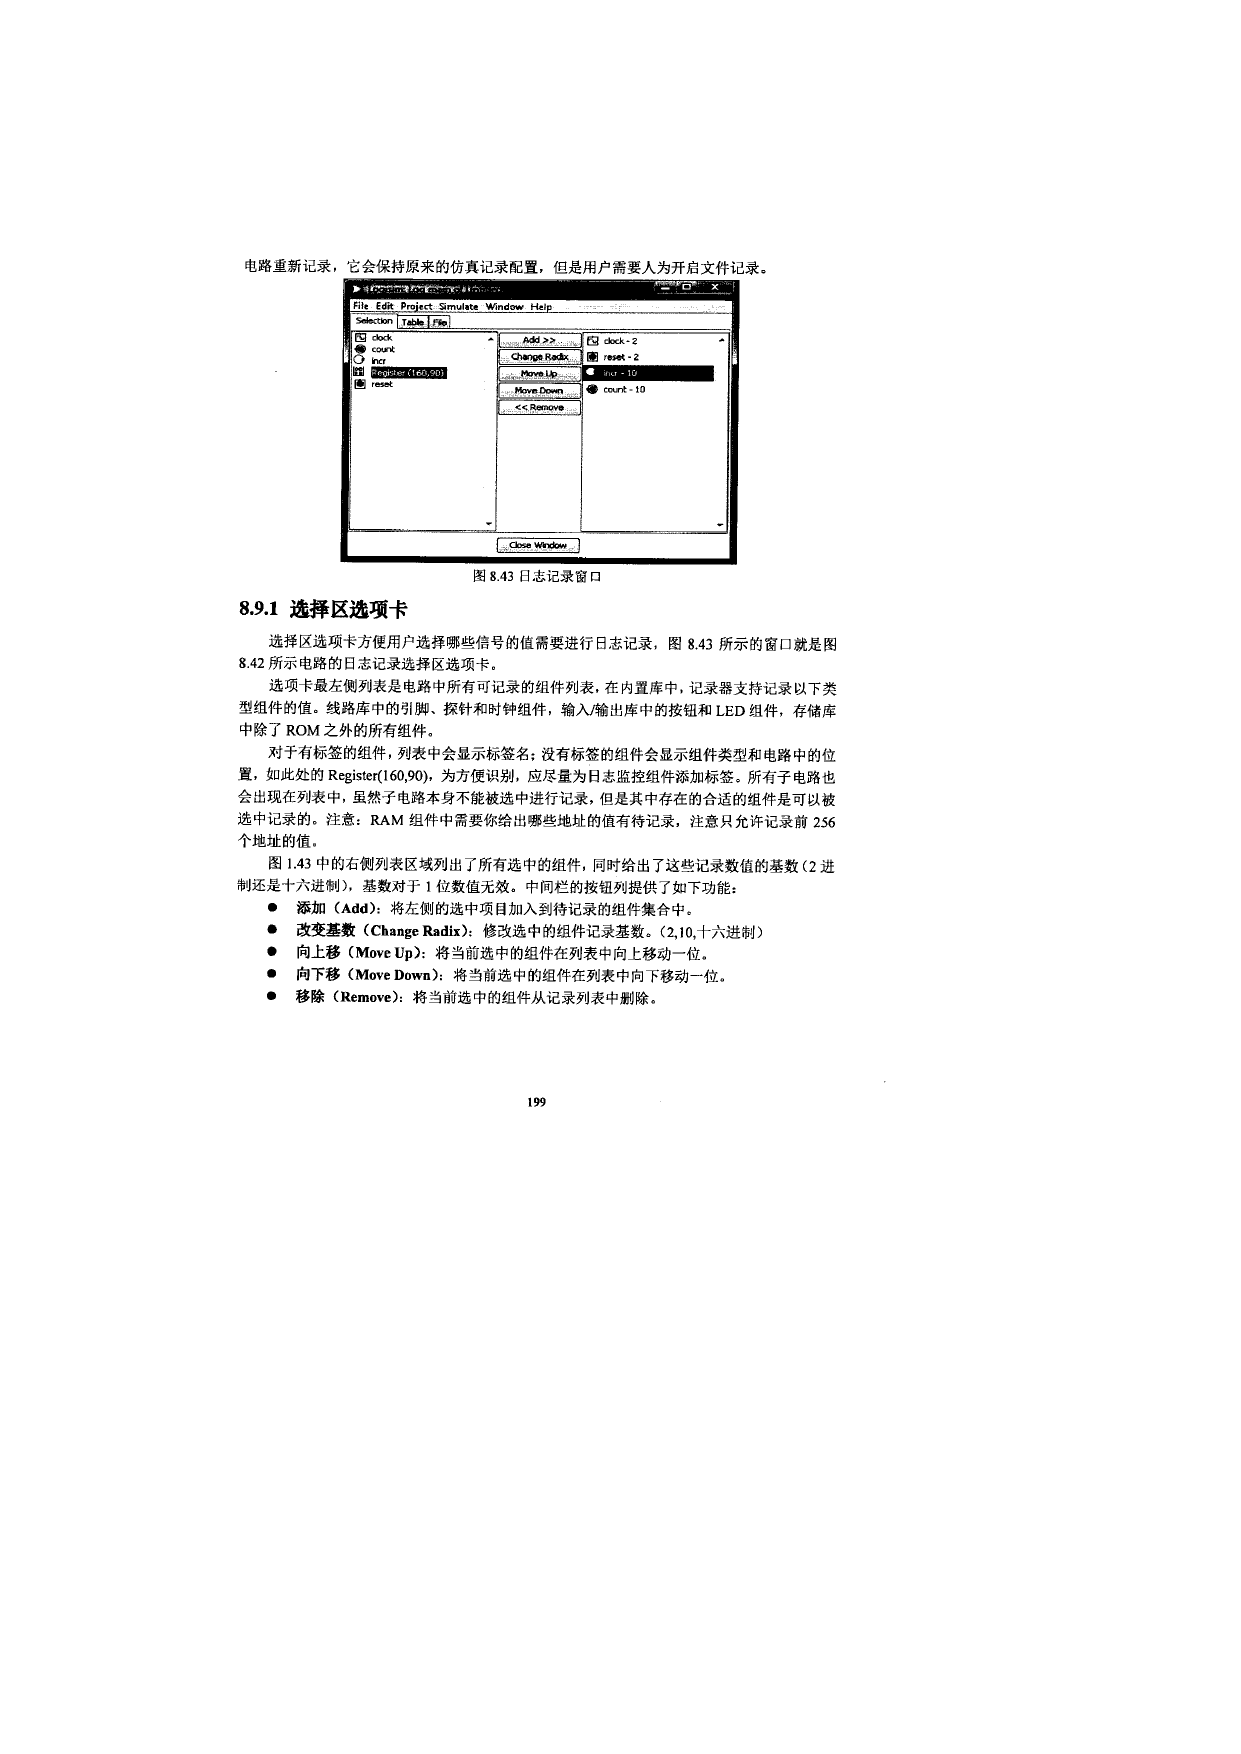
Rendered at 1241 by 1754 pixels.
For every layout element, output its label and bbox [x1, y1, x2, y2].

picture [187, 162, 1052, 1351]
